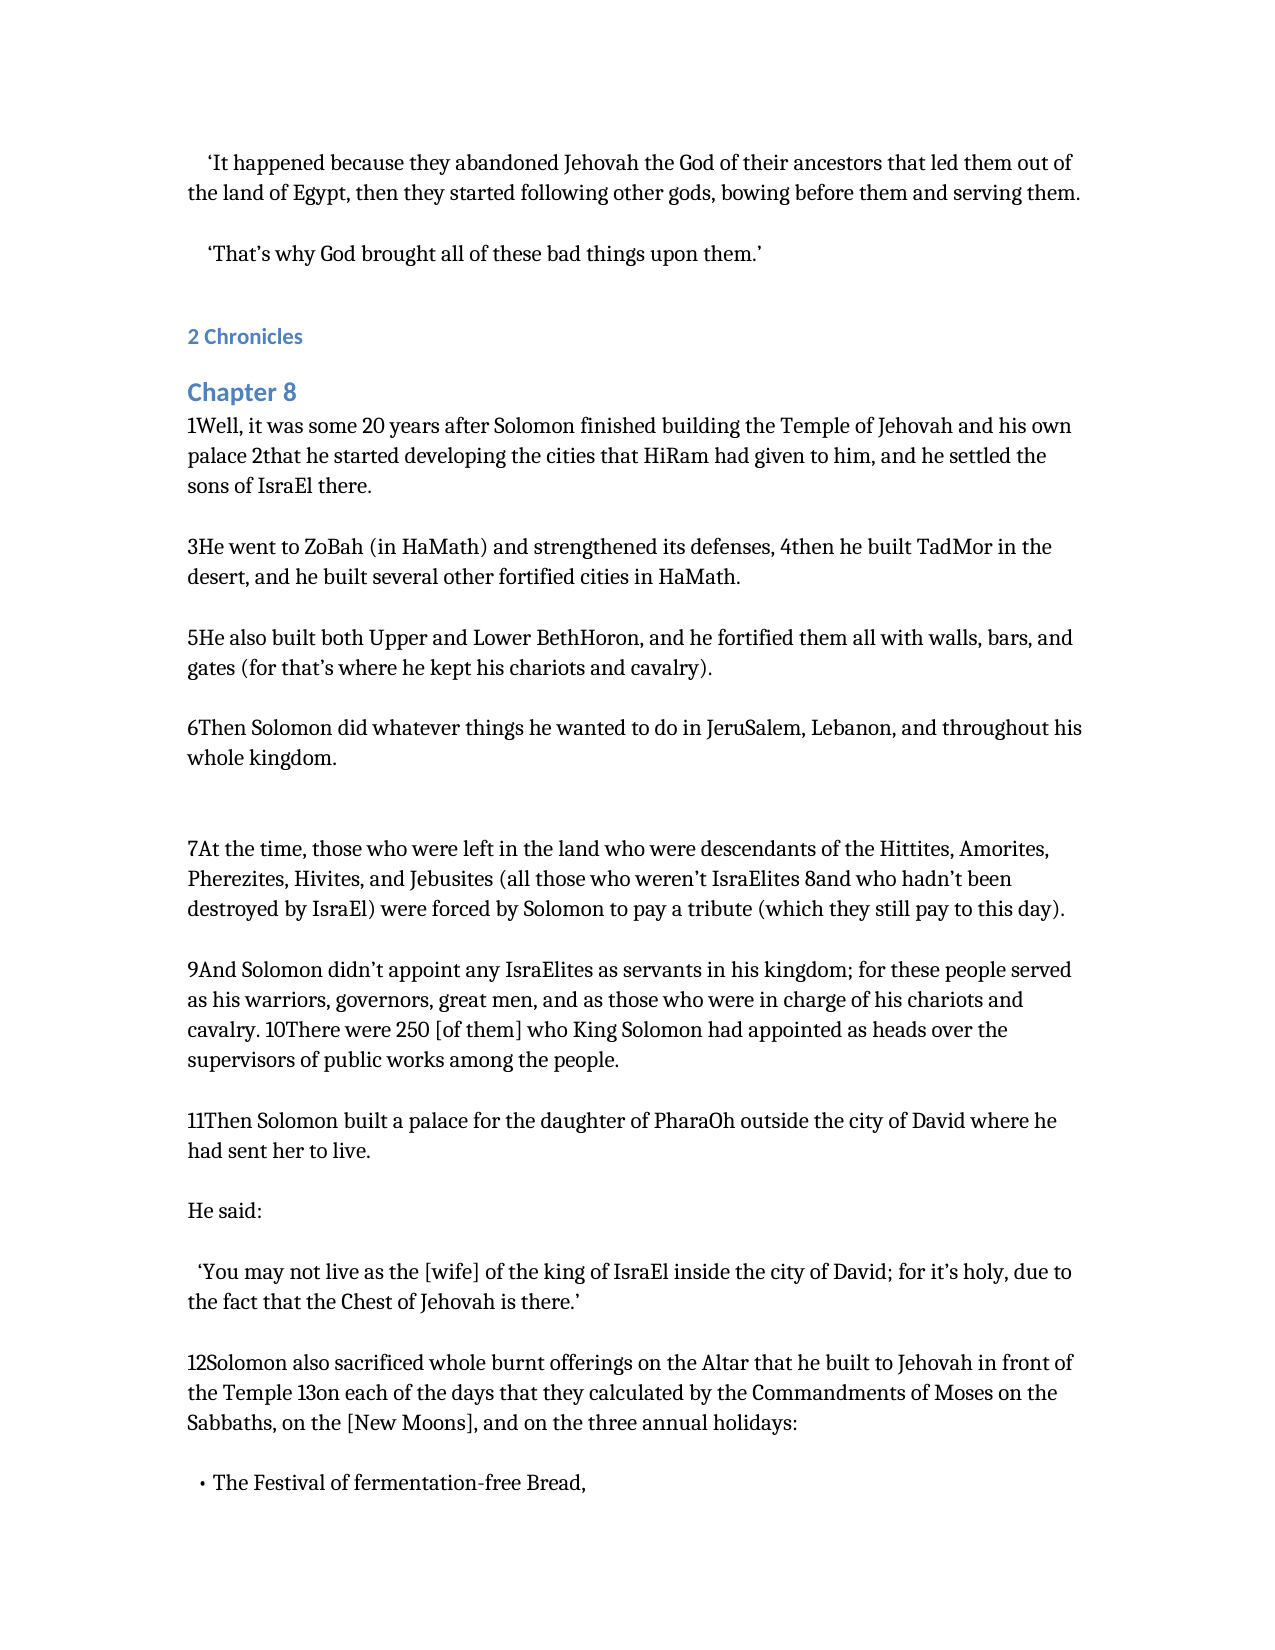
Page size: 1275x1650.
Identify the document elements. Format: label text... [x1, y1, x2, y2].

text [187, 150, 1087, 297]
subtitle 2 Chronicles [187, 322, 1087, 350]
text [187, 413, 1087, 1496]
subtitle Chapter 8 [187, 375, 1087, 408]
